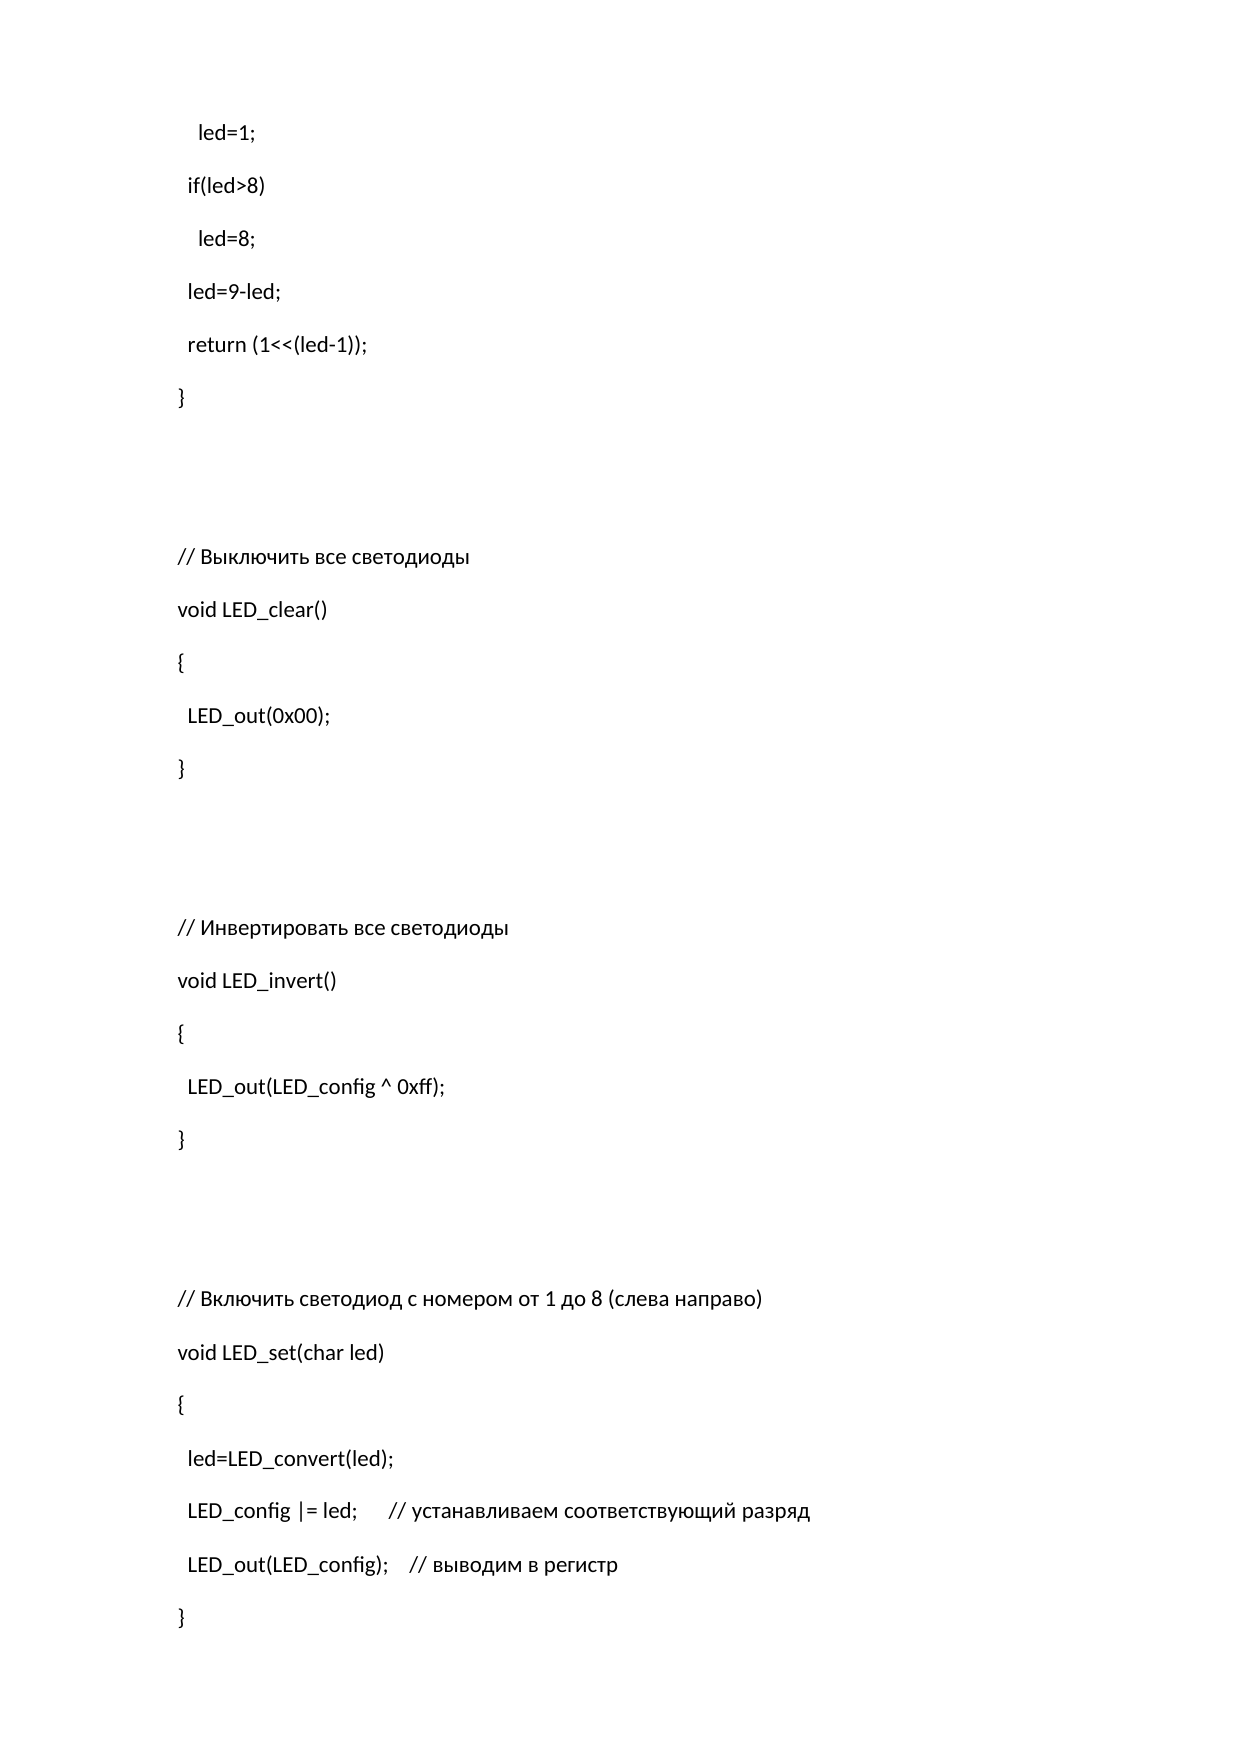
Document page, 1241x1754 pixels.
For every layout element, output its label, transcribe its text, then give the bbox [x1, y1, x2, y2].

text } [177, 1126, 1152, 1153]
text { [177, 1019, 1152, 1047]
text void LED_invert() [177, 966, 1152, 994]
text { [177, 648, 1152, 676]
text // Инвертировать все светодиоды [177, 913, 1152, 941]
text led=1; [177, 118, 1152, 146]
text if(led>8) [177, 171, 1152, 199]
text } [177, 383, 1152, 411]
text LED_out(LED_config ^ 0xff); [177, 1072, 1152, 1101]
text void LED_clear() [177, 595, 1152, 623]
text void LED_set(char led) [177, 1338, 1152, 1366]
text LED_config |= led; // устанавливаем соответствующий разряд [177, 1497, 1152, 1525]
text // Выключить все светодиоды [177, 542, 1152, 570]
text led=8; [177, 224, 1152, 252]
text // Включить светодиод с номером от 1 до 8 (слева направо) [177, 1284, 1152, 1313]
text } [177, 754, 1152, 782]
text } [177, 1603, 1152, 1631]
text { [177, 1391, 1152, 1419]
text LED_out(0x00); [177, 701, 1152, 729]
text LED_out(LED_config); // выводим в регистр [177, 1550, 1152, 1578]
text led=9-led; [177, 277, 1152, 305]
text led=LED_convert(led); [177, 1444, 1152, 1472]
text return (1<<(led-1)); [177, 330, 1152, 358]
